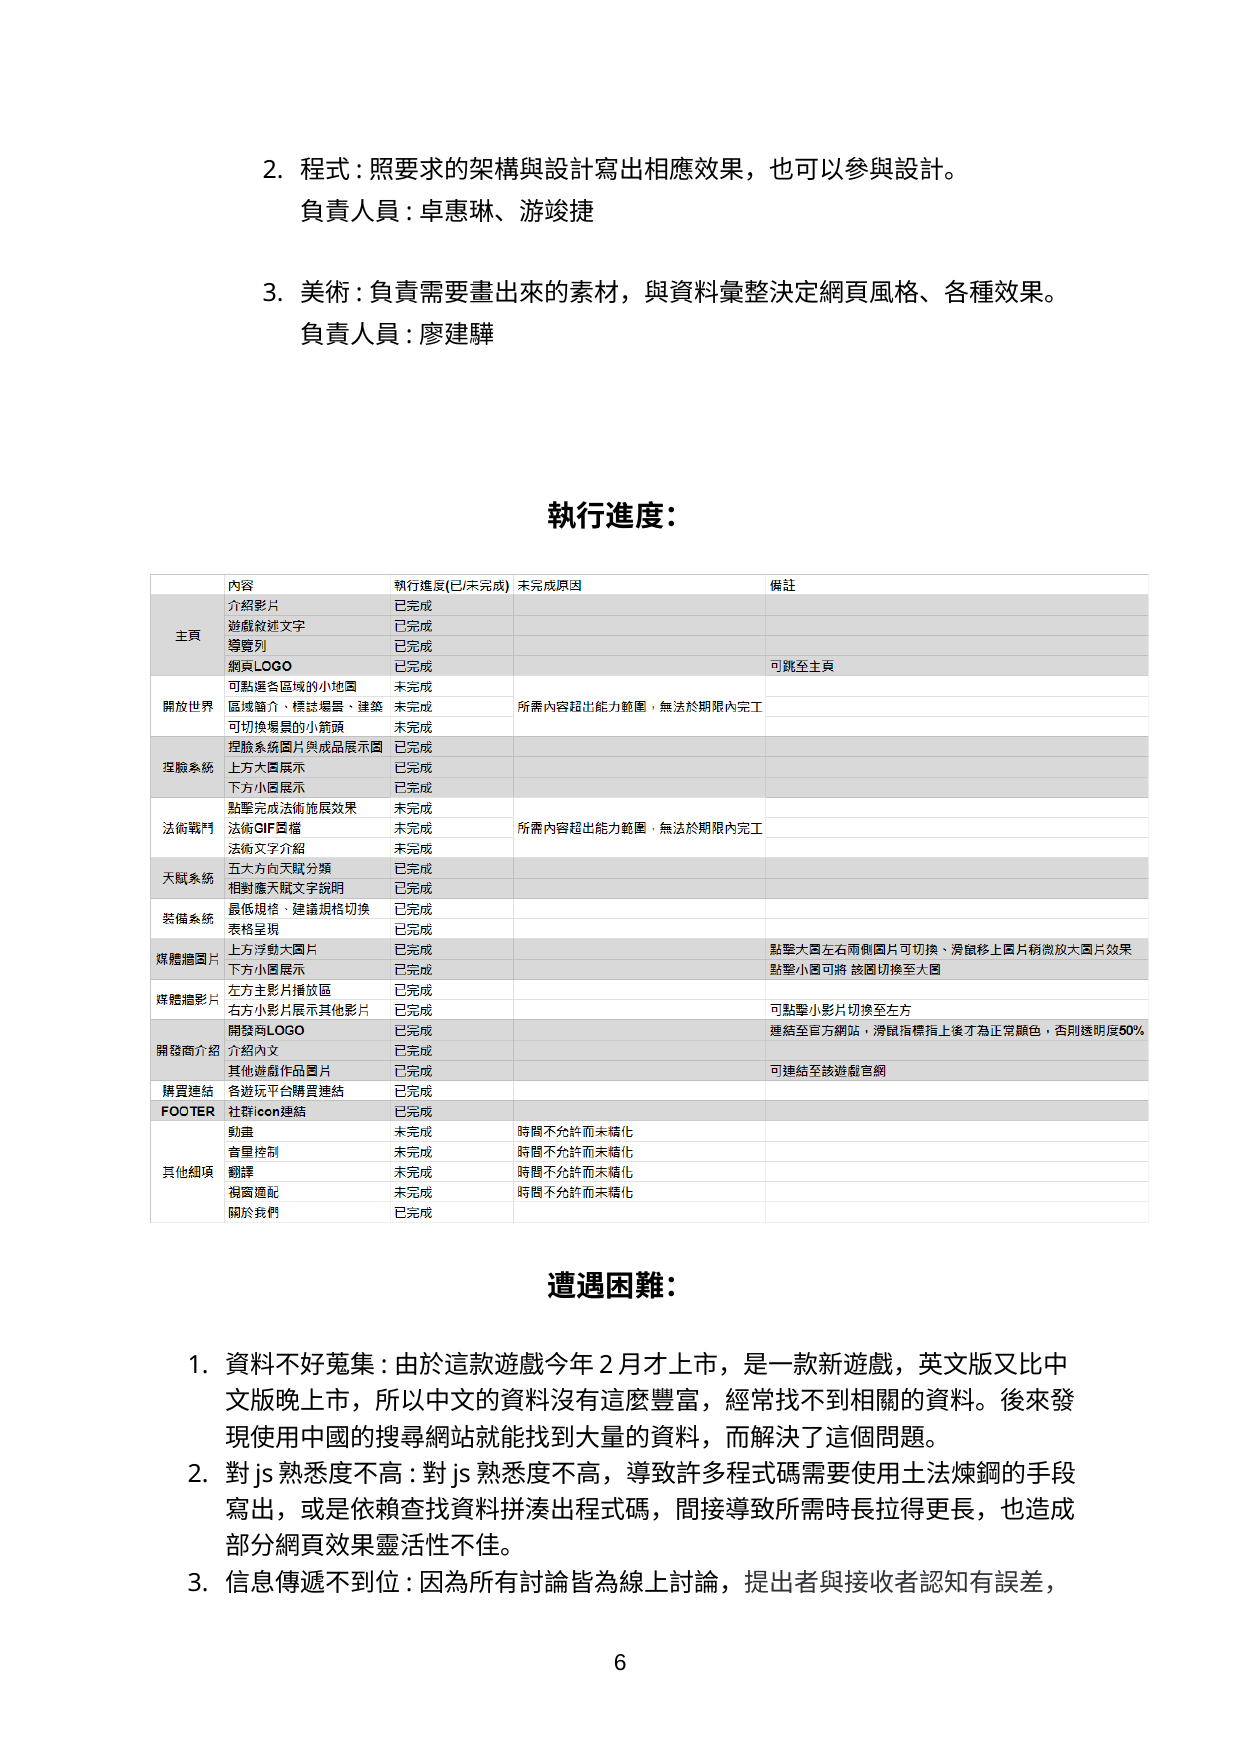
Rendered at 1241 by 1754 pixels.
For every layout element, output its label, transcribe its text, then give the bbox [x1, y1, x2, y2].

text 執行進度： [150, 492, 1090, 534]
list 程式 : 照要求的架構與設計寫出相應效果，也可以參與設計。 [262, 150, 1090, 186]
text 負責人員 : 卓惠琳、游竣捷 [300, 192, 1090, 228]
list 美術 : 負責需要畫出來的素材，與資料彙整決定網頁風格、各種效果。負責人員 : 廖建驊 [262, 272, 1090, 350]
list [187, 1562, 1090, 1598]
list 資料不好蒐集 : 由於這款遊戲今年2月才上市，是一款新遊戲，英文版又比中文版晚上市，所以中文的資料沒有這麼豐富，經常找不到相關的資料。後來發現使用中國的搜尋網站就能找到大量的資料，而解決了這個問題。 [187, 1344, 1090, 1453]
text 遭遇困難： [150, 1262, 1090, 1305]
list 對js熟悉度不高 : 對js熟悉度不高，導致許多程式碼需要使用土法煉鋼的手段寫出，或是依賴查找資料拼湊出程式碼，間接導致所需時長拉得更長，也造成部分網頁效果靈活性不佳。 [187, 1453, 1090, 1562]
picture [150, 574, 1149, 1223]
